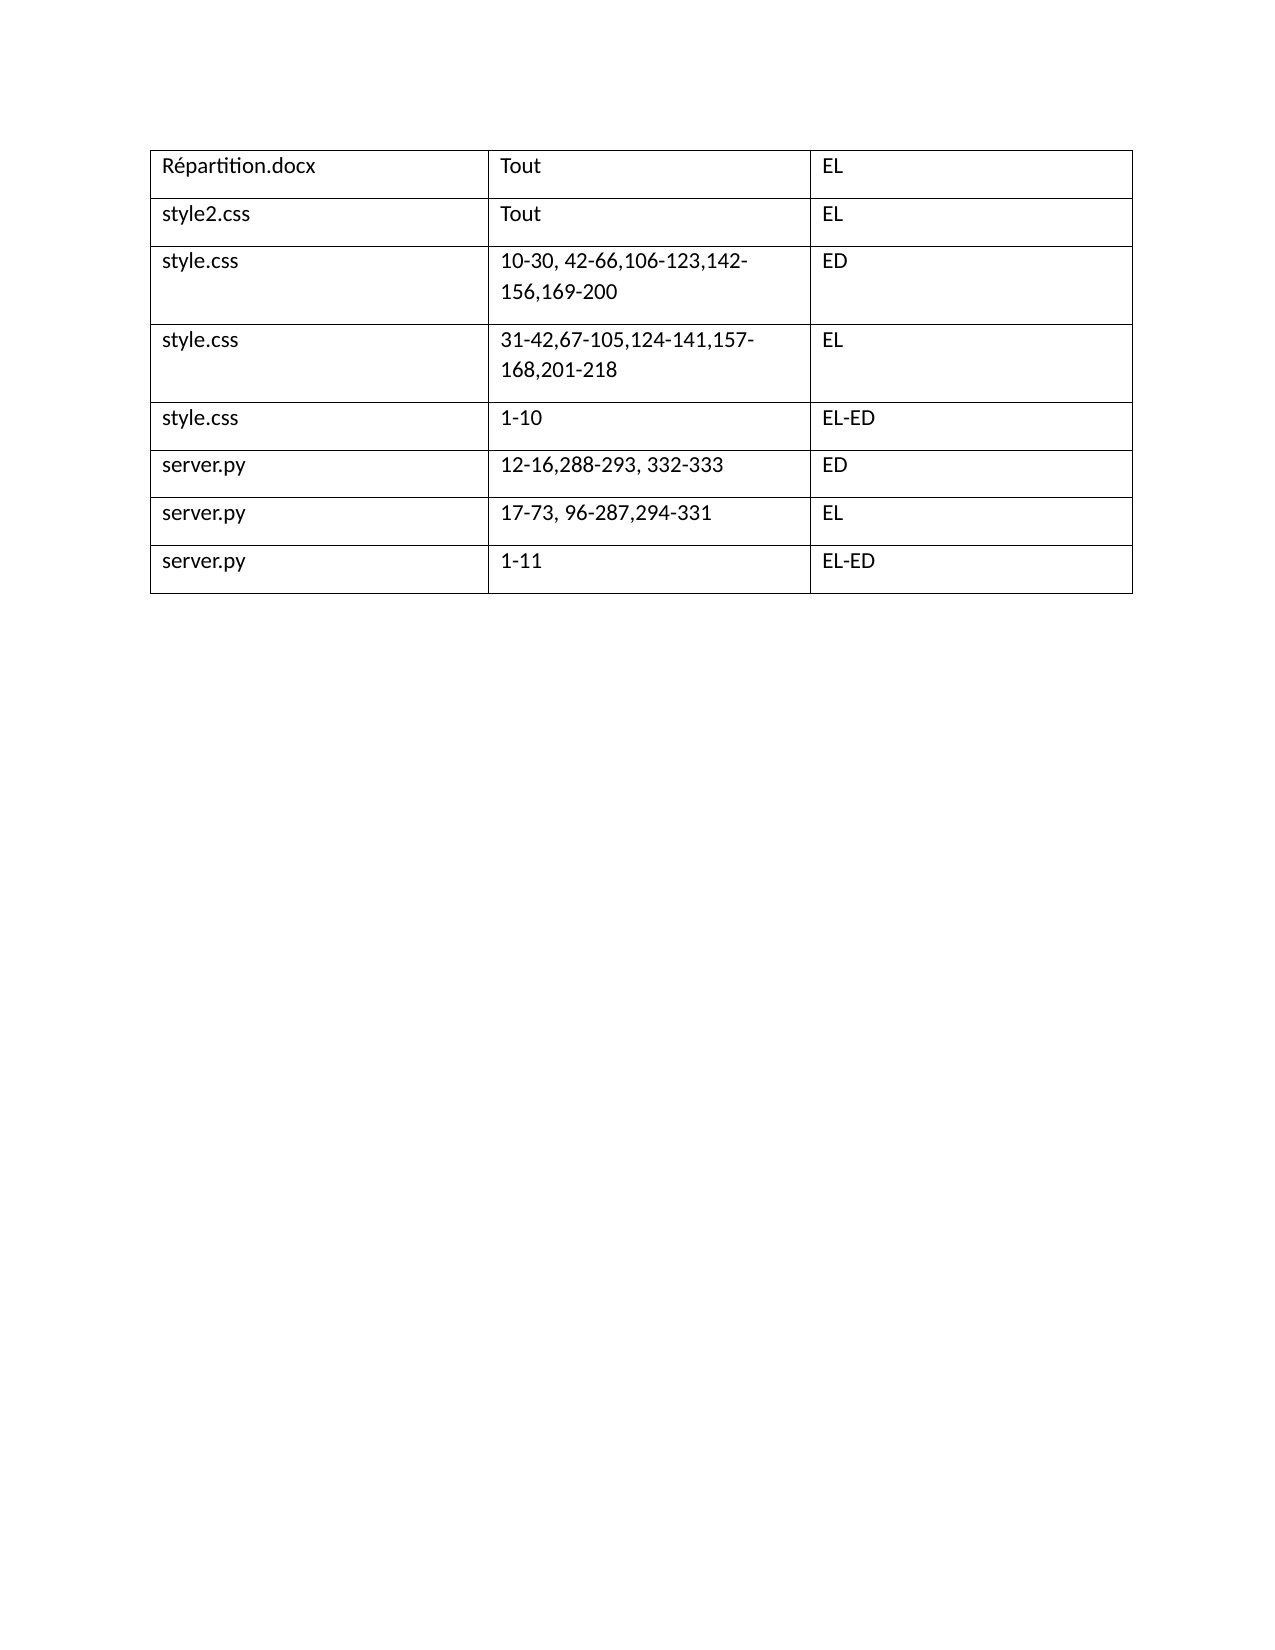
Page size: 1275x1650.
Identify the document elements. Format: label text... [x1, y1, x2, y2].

table_cell server.py [151, 546, 488, 593]
table_cell 31-42,67-105,124-141,157-168,201-218 [489, 325, 810, 402]
table_cell Tout [489, 151, 810, 198]
table_cell ED [811, 247, 1132, 324]
table_cell 1-11 [489, 546, 810, 593]
table_cell 10-30, 42-66,106-123,142-156,169-200 [489, 247, 810, 324]
table_cell 17-73, 96-287,294-331 [489, 498, 810, 545]
table_cell EL-ED [811, 403, 1132, 449]
table_cell EL [811, 151, 1132, 198]
table_cell style2.css [151, 199, 488, 246]
table_cell EL [811, 199, 1132, 246]
table_cell EL-ED [811, 546, 1132, 593]
table_cell 1-10 [489, 403, 810, 449]
table_cell Répartition.docx [151, 151, 488, 198]
table_cell server.py [151, 498, 488, 545]
table_cell style.css [151, 325, 488, 402]
table_cell 12-16,288-293, 332-333 [489, 451, 810, 497]
table_cell server.py [151, 451, 488, 497]
table_cell Tout [489, 199, 810, 246]
table_cell EL [811, 325, 1132, 402]
table_cell ED [811, 451, 1132, 497]
table_cell style.css [151, 403, 488, 449]
table_cell EL [811, 498, 1132, 545]
table_cell style.css [151, 247, 488, 324]
